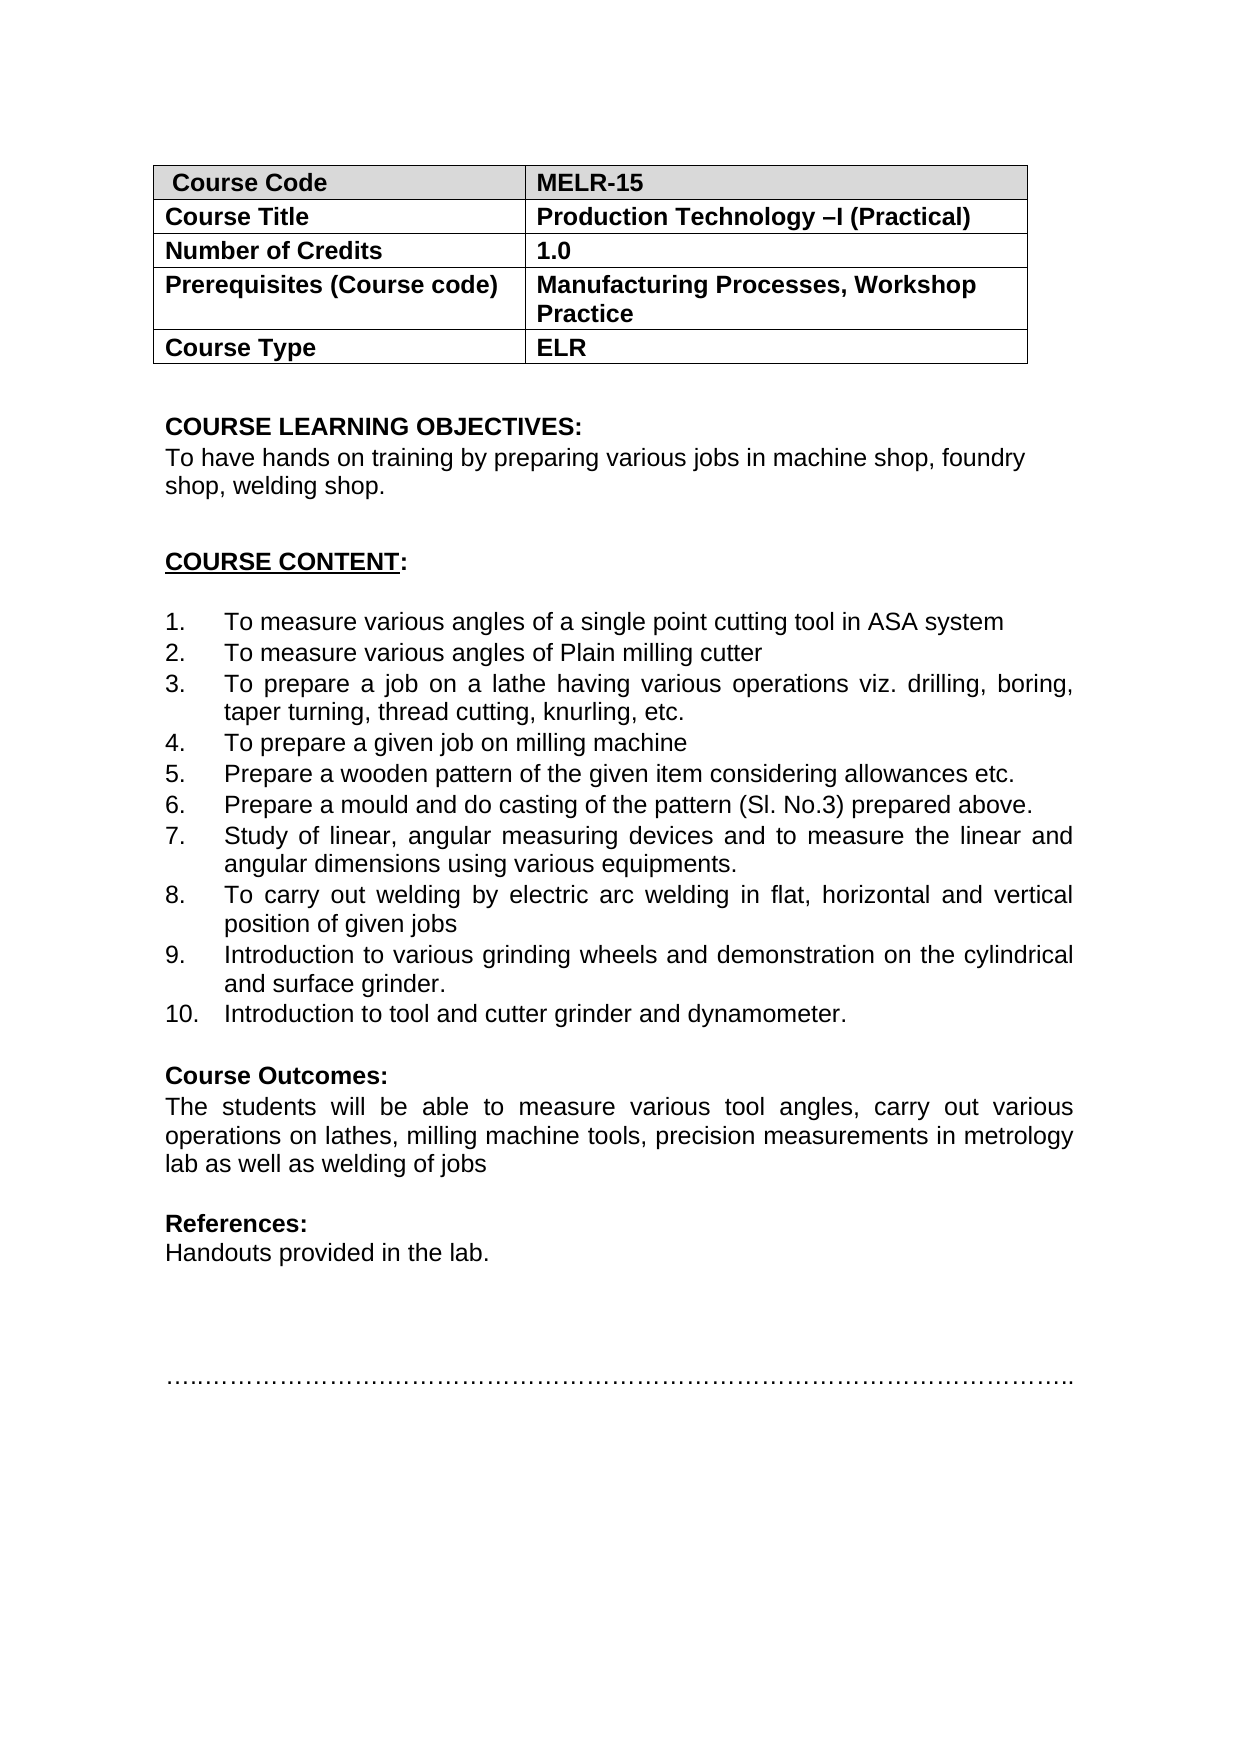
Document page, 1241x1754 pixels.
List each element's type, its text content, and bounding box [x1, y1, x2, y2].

text To have hands on training by preparing various jobs in machine shop, foundry shop, welding shop. [165, 442, 1075, 500]
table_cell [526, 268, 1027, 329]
list Handouts provided in the lab. [165, 1238, 1075, 1266]
list Introduction to tool and cutter grinder and dynamometer. [165, 999, 1075, 1028]
text COURSE LEARNING OBJECTIVES: [165, 412, 1075, 440]
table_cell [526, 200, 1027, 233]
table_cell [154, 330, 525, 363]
text …..………………….……………………………………………………………………….. [165, 1361, 1075, 1390]
list To carry out welding by electric arc welding in flat, horizontal and vertical position of given jobs [165, 880, 1075, 938]
list COURSE CONTENT: [165, 547, 1075, 576]
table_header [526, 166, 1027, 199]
text Course Outcomes: [165, 1061, 1075, 1090]
list Prepare a wooden pattern of the given item considering allowances etc. [165, 759, 1075, 788]
list References: [165, 1209, 1075, 1238]
list To measure various angles of Plain milling cutter [165, 638, 1075, 666]
list To measure various angles of a single point cutting tool in ASA system [165, 607, 1075, 636]
list To prepare a job on a lathe having various operations viz. drilling, boring, taper turning, thread cutting, knurling, etc. [165, 668, 1075, 726]
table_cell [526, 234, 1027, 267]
list Prepare a mould and do casting of the pattern (Sl. No.3) prepared above. [165, 790, 1075, 818]
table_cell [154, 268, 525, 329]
list Introduction to various grinding wheels and demonstration on the cylindrical and surface grinder. [165, 940, 1075, 997]
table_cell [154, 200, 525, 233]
list Study of linear, angular measuring devices and to measure the linear and angular dimensions using various equipments. [165, 821, 1075, 878]
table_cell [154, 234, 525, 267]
list To prepare a given job on milling machine [165, 728, 1075, 757]
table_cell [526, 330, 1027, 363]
text The students will be able to measure various tool angles, carry out various operations on lathes, milling machine tools, precision measurements in metrology lab as well as welding of jobs [165, 1092, 1075, 1178]
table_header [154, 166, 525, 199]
